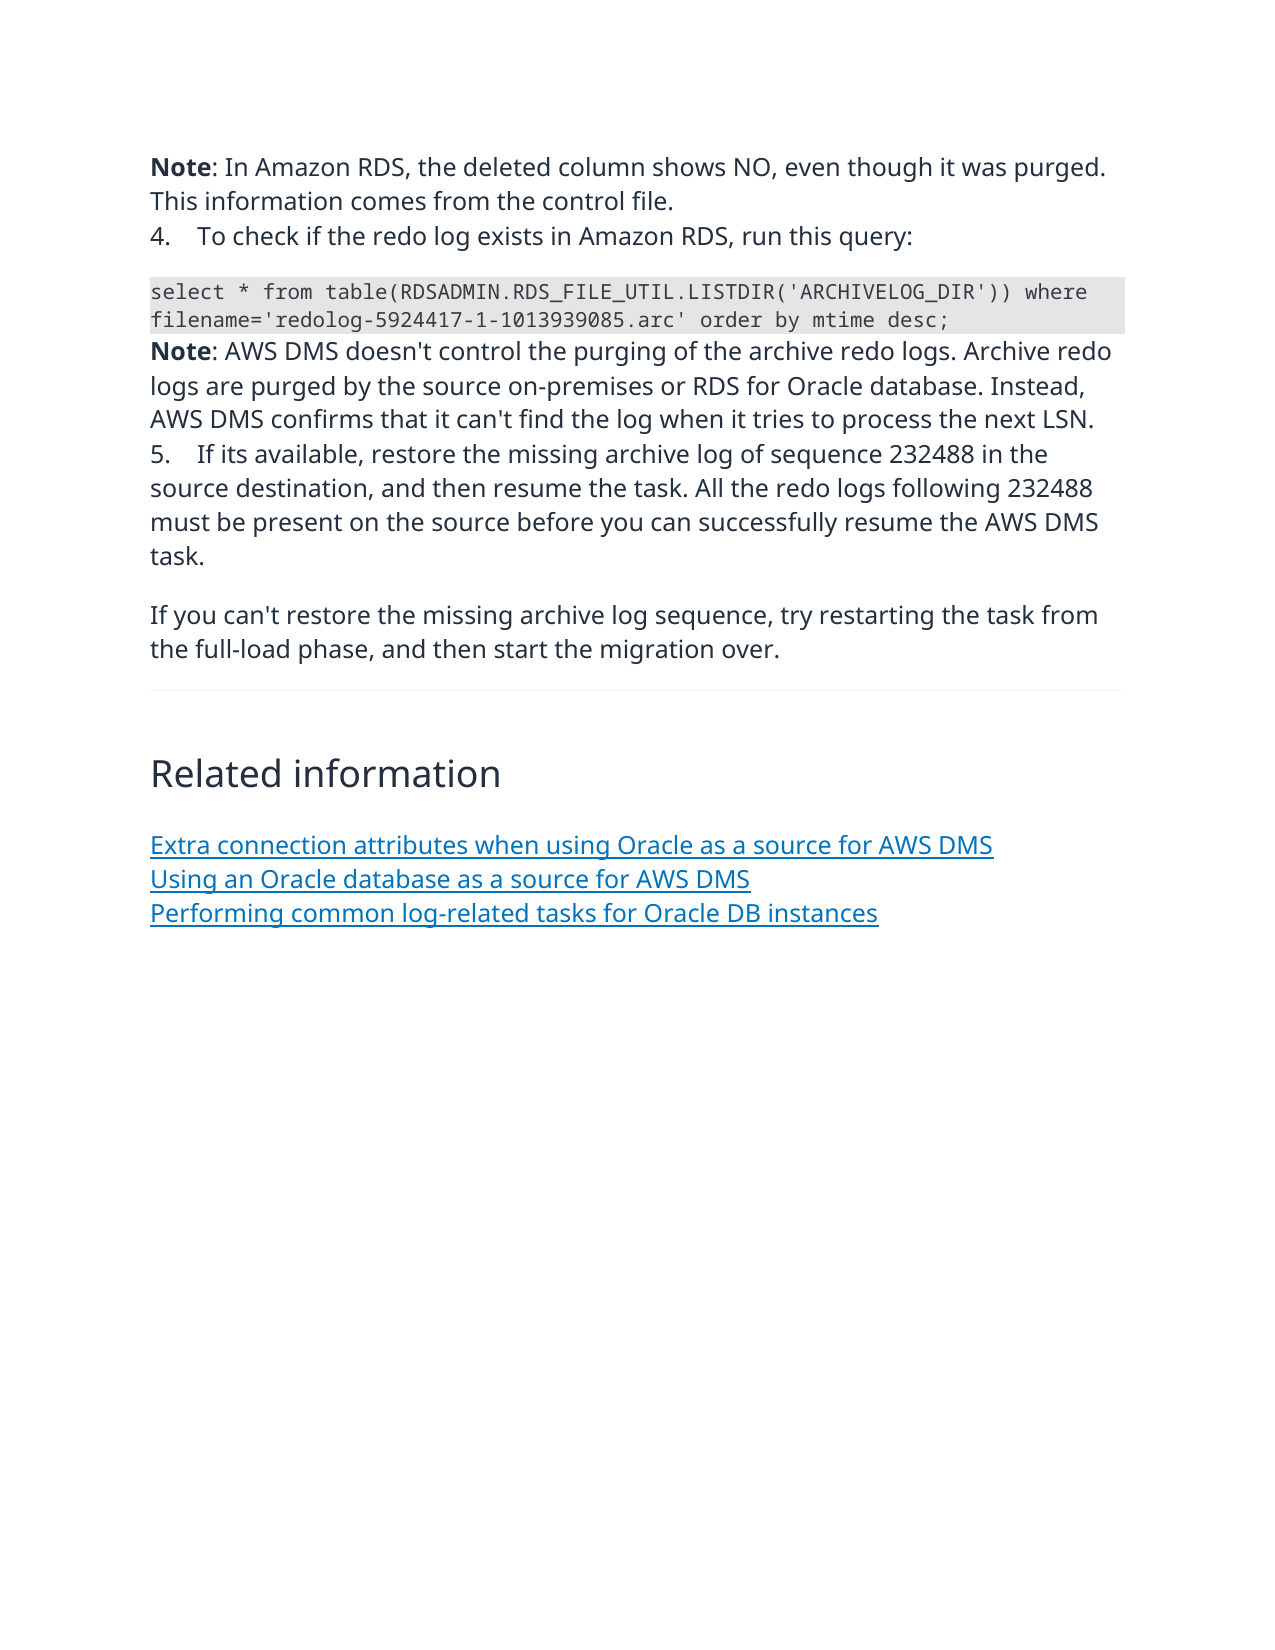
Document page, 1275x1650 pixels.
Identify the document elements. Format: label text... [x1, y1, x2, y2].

text select * from table(RDSADMIN.RDS_FILE_UTIL.LISTDIR('ARCHIVELOG_DIR')) where filename='redolog-5924417-1-1013939085.arc' order by mtime desc; [950, 277, 1125, 334]
text 4. To check if the redo log exists in Amazon RDS, run this query: [150, 218, 1125, 252]
text Extra connection attributes when using Oracle as a source for AWS DMS [150, 828, 1125, 862]
text Using an Oracle database as a source for AWS DMS [150, 862, 1125, 896]
text Performing common log-related tasks for Oracle DB instances [150, 896, 1125, 930]
text Related information [150, 748, 1125, 799]
text If you can't restore the missing archive log sequence, try restarting the task from the full-load phase, and then start the migration over. [150, 597, 1125, 666]
text Note: AWS DMS doesn't control the purging of the archive redo logs. Archive redo logs are purged by the source on-premises or RDS for Oracle database. Instead, AWS DMS confirms that it can't find the log when it tries to process the next LSN. [150, 334, 1125, 436]
text Note: In Amazon RDS, the deleted column shows NO, even though it was purged. This information comes from the control file. [150, 150, 1125, 218]
text 5. If its available, restore the missing archive log of sequence 232488 in the source destination, and then resume the task. All the redo logs following 232488 must be present on the source before you can successfully resume the AWS DMS task. [150, 436, 1125, 572]
